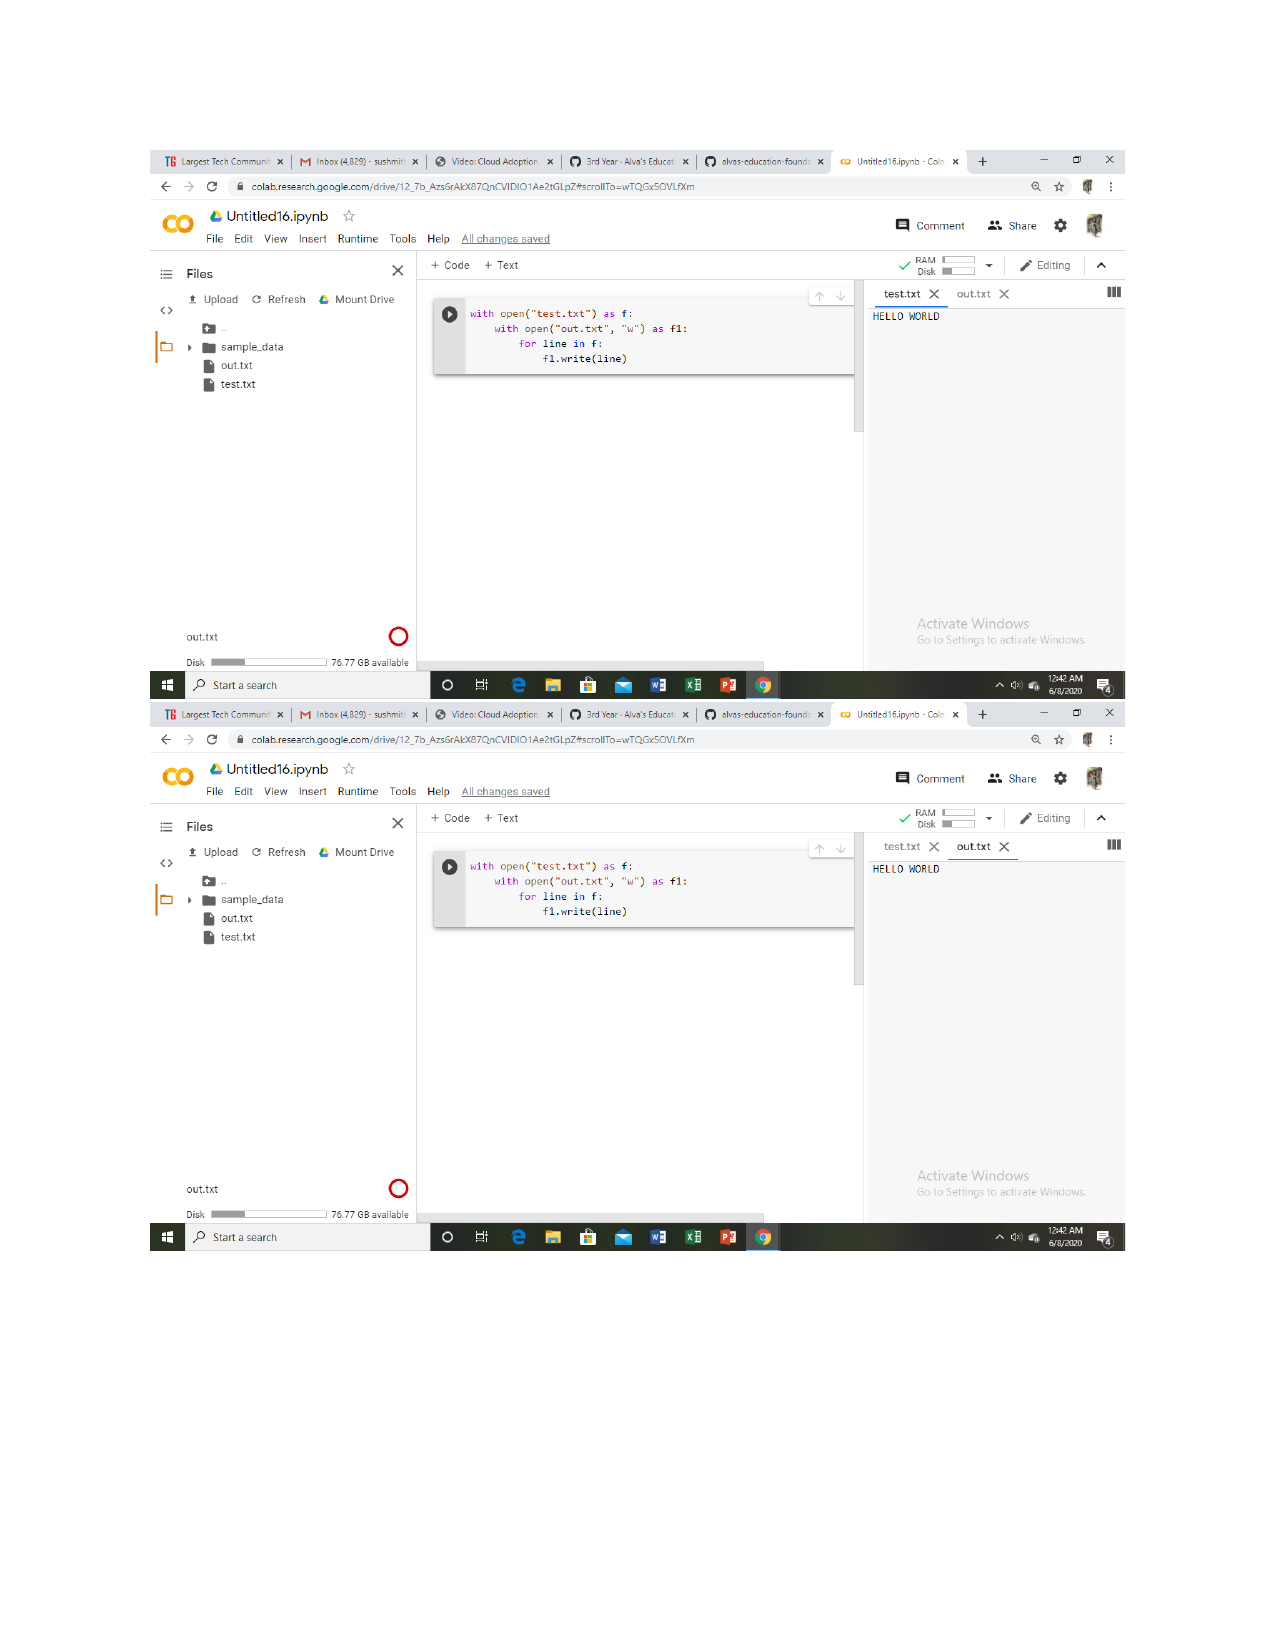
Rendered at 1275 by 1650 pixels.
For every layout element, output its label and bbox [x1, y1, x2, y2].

picture [150, 702, 1125, 1251]
picture [150, 150, 1125, 699]
